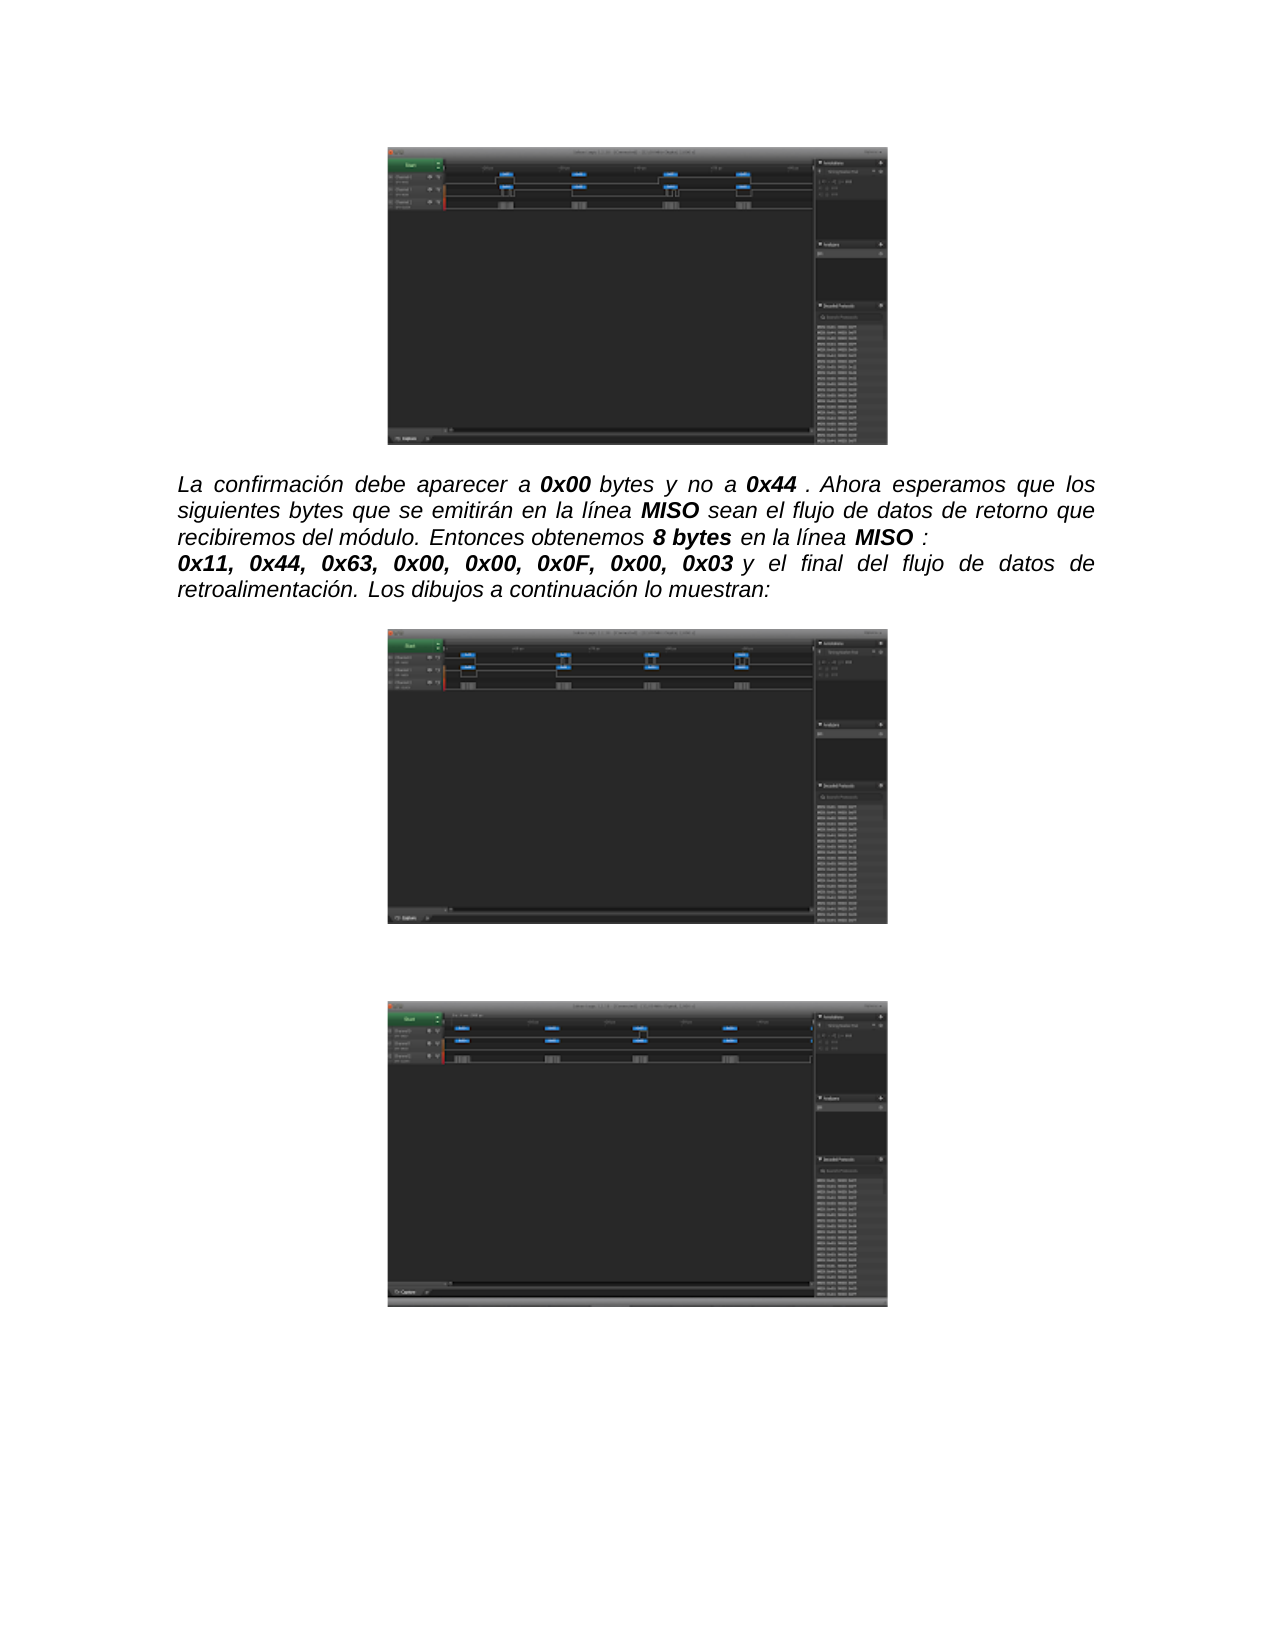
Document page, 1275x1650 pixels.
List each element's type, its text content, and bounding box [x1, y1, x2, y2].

text La confirmación debe aparecer a 0x00 bytes y no a 0x44 . Ahora esperamos que los siguientes bytes que se emitirán en la línea MISO sean el flujo de datos de retorno que recibiremos del módulo. Entonces obtenemos 8 bytes en la línea MISO : [177, 471, 1098, 550]
picture [387, 1001, 888, 1307]
picture [387, 629, 888, 924]
text 0x11, 0x44, 0x63, 0x00, 0x00, 0x0F, 0x00, 0x03 y el final del flujo de datos de retroalimentación. Los dibujos a continuación lo muestran: [177, 550, 1098, 603]
picture [387, 147, 888, 445]
